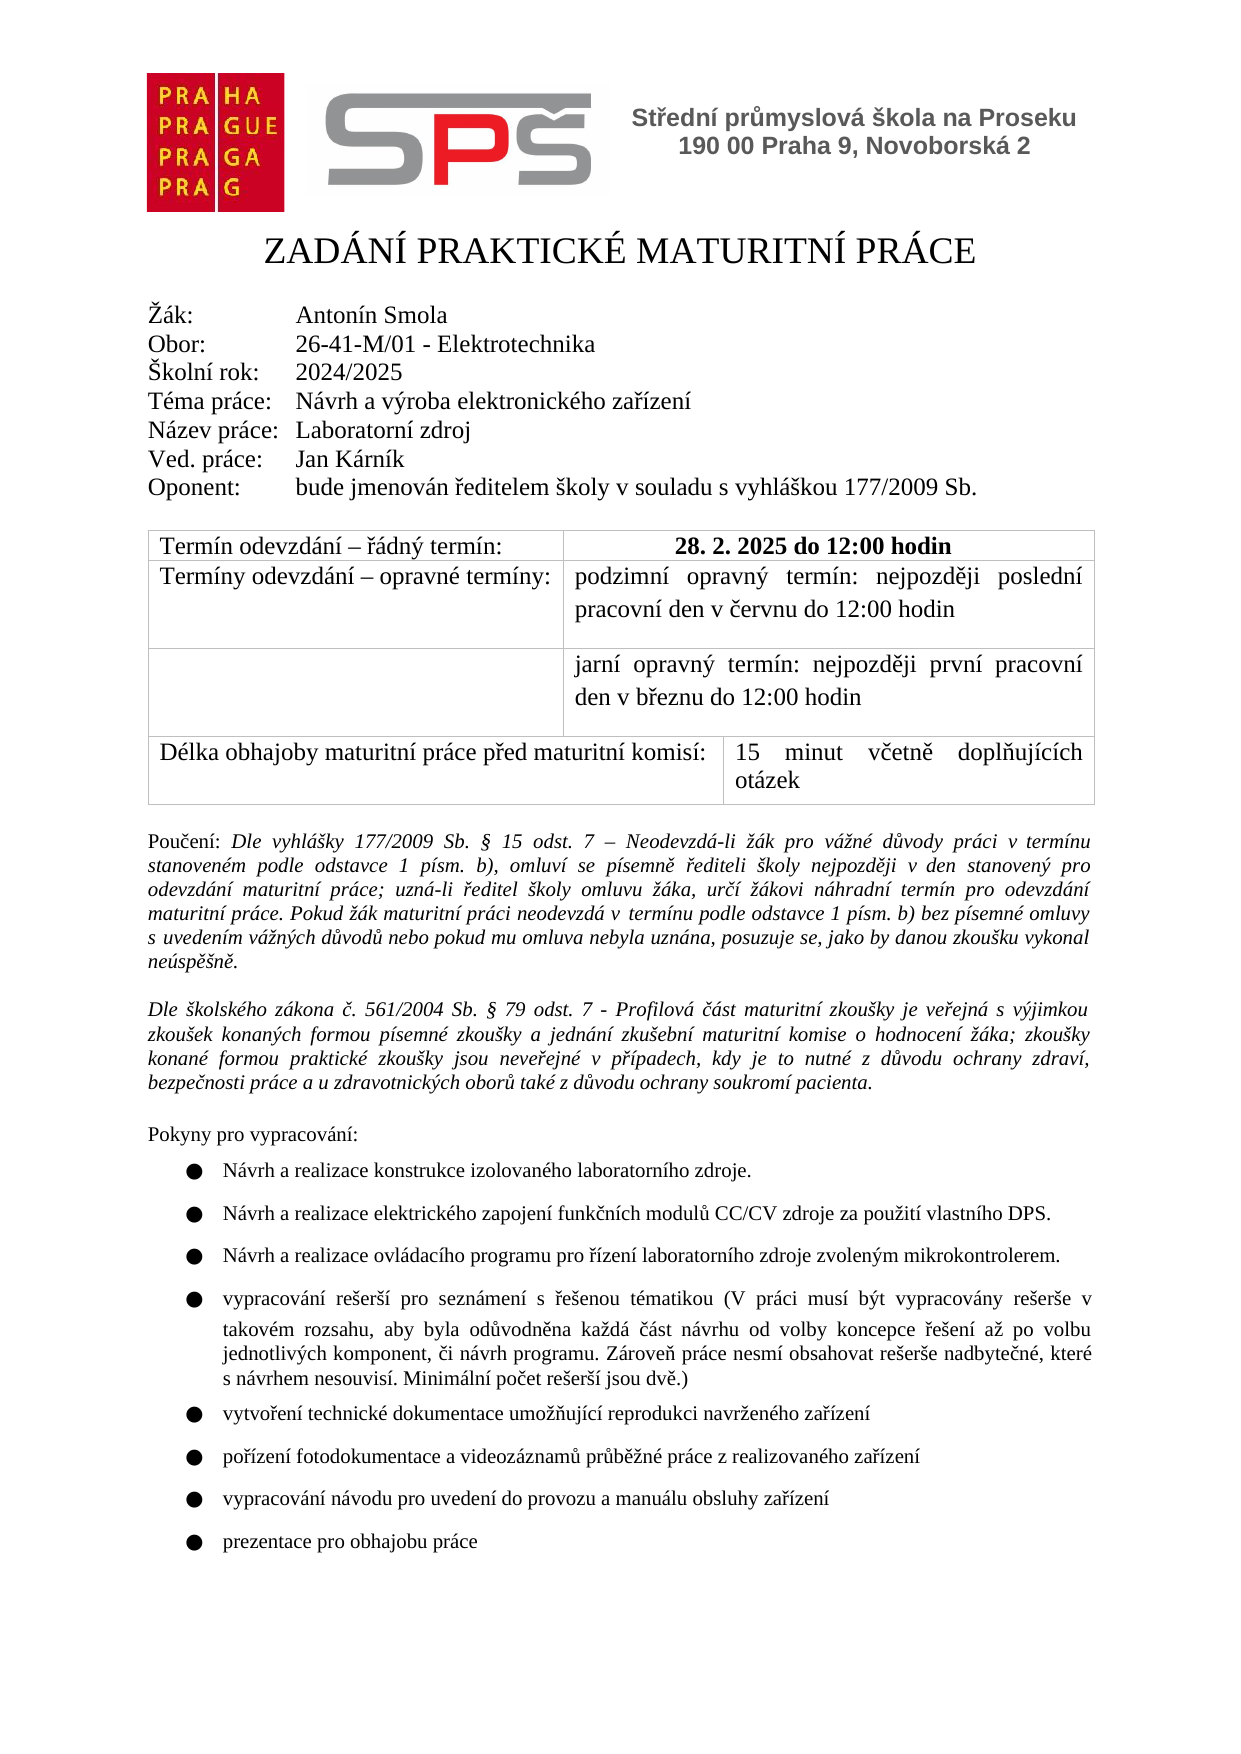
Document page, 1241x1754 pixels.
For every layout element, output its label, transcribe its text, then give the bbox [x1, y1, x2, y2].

text Oponent: bude jmenován ředitelem školy v souladu s vyhláškou 177/2009 Sb. [148, 472, 1093, 501]
list vytvoření technické dokumentace umožňující reprodukci navrženého zařízení [185, 1389, 1093, 1432]
list vypracování rešerší pro seznámení s řešenou tématikou (V práci musí být vypracovány rešerše v takovém rozsahu, aby byla odůvodněna každá část návrhu od volby koncepce řešení až po volbu jednotlivých komponent, či návrh programu. Zároveň práce nesmí obsahovat rešerše nadbytečné, které s návrhem nesouvisí. Minimální počet rešerší jsou dvě.) [185, 1274, 1093, 1389]
list pořízení fotodokumentace a videozáznamů průběžné práce z realizovaného zařízení [185, 1432, 1093, 1475]
table_cell [149, 649, 563, 736]
text Návrh a realizace konstrukce izolovaného laboratorního zdroje. [185, 1146, 1093, 1189]
table_cell 15 minut včetně doplňujících otázek [724, 737, 1094, 804]
text Ved. práce: Jan Kárník [148, 444, 1093, 472]
text Téma práce: Návrh a výroba elektronického zařízení [148, 386, 1093, 415]
picture [306, 83, 610, 196]
list prezentace pro obhajobu práce [185, 1518, 1093, 1560]
table_cell podzimní opravný termín: nejpozději poslední pracovní den v červnu do 12:00 hodin [564, 561, 1094, 648]
text Obor: 26-41-M/01 - Elektrotechnika [148, 329, 1093, 357]
text Dle školského zákona č. 561/2004 Sb. § 79 odst. 7 - Profilová část maturitní zkoušky je veřejná s výjimkou zkoušek konaných formou písemné zkoušky a jednání zkušební maturitní komise o hodnocení žáka; zkoušky konané formou praktické zkoušky jsou neveřejné v případech, kdy je to nutné z důvodu ochrany zdraví, bezpečnosti práce a u zdravotnických oborů také z důvodu ochrany soukromí pacienta. [148, 997, 1093, 1094]
list vypracování návodu pro uvedení do provozu a manuálu obsluhy zařízení [185, 1475, 1093, 1518]
picture [146, 73, 285, 212]
table_cell jarní opravný termín: nejpozději první pracovní den v březnu do 12:00 hodin [564, 649, 1094, 736]
text Školní rok: 2024/2025 [148, 357, 1093, 386]
text ZADÁNÍ PRAKTICKÉ MATURITNÍ PRÁCE [148, 228, 1093, 271]
table_header 28. 2. 2025 do 12:00 hodin [564, 531, 1094, 560]
table_header Termín odevzdání – řádný termín: [149, 531, 563, 560]
table_cell Termíny odevzdání – opravné termíny: [149, 561, 563, 648]
text Žák: Antonín Smola [148, 300, 1093, 329]
text Návrh a realizace elektrického zapojení funkčních modulů CC/CV zdroje za použití vlastního DPS. [185, 1189, 1093, 1232]
text Poučení: Dle vyhlášky 177/2009 Sb. § 15 odst. 7 – Neodevzdá-li žák pro vážné důvody práci v termínu stanoveném podle odstavce 1 písm. b), omluví se písemně řediteli školy nejpozději v den stanovený pro odevzdání maturitní práce; uzná-li ředitel školy omluvu žáka, určí žákovi náhradní termín pro odevzdání maturitní práce. Pokud žák maturitní práci neodevzdá v termínu podle odstavce 1 písm. b) bez písemné omluvy s uvedením vážných důvodů nebo pokud mu omluva nebyla uznána, posuzuje se, jako by danou zkoušku vykonal neúspěšně. [148, 829, 1093, 973]
text Pokyny pro vypracování: [148, 1122, 1093, 1146]
text Název práce: Laboratorní zdroj [148, 415, 1093, 444]
text Návrh a realizace ovládacího programu pro řízení laboratorního zdroje zvoleným mikrokontrolerem. [185, 1232, 1093, 1274]
table_cell Délka obhajoby maturitní práce před maturitní komisí: [149, 737, 723, 804]
